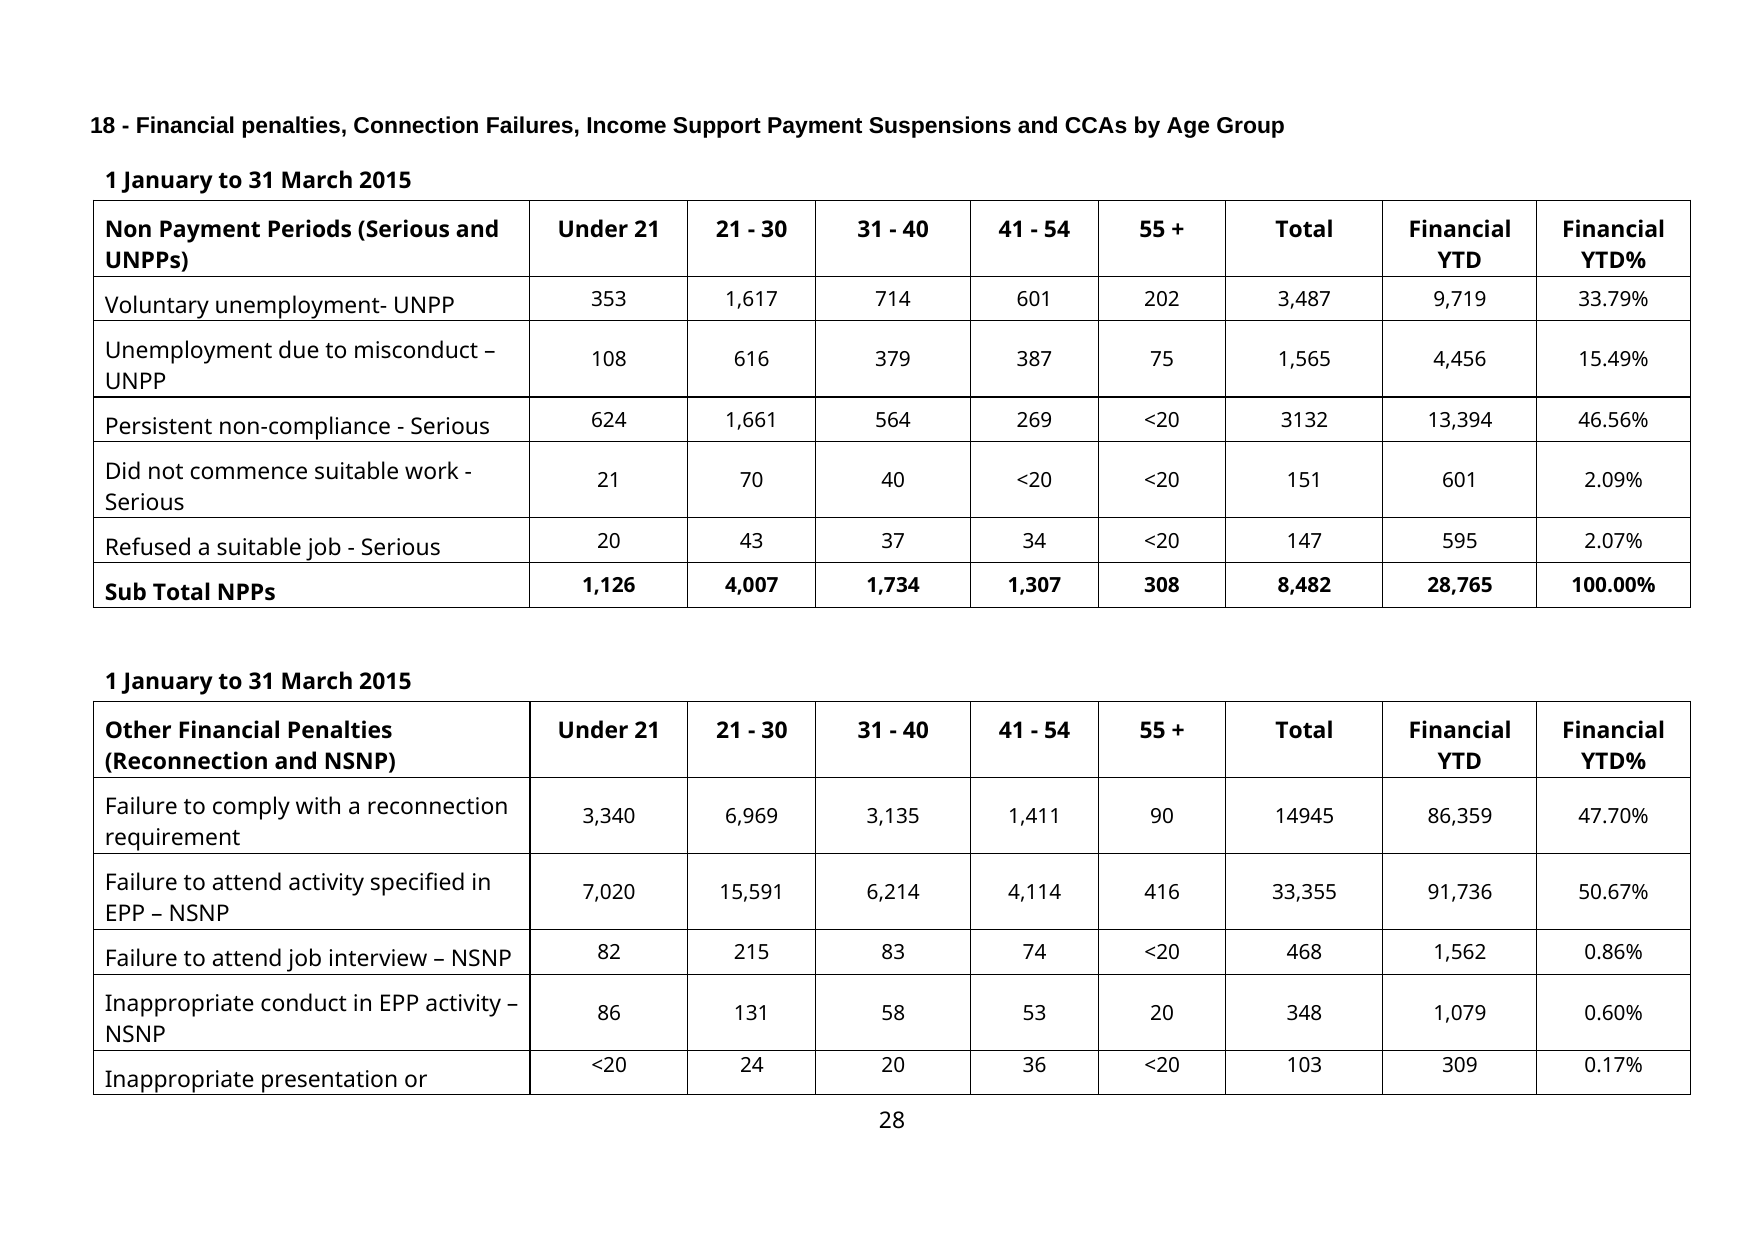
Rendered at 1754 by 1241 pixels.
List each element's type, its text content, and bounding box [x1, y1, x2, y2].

table_cell 1,617 [688, 277, 815, 320]
table_cell 468 [1226, 930, 1382, 973]
table_cell 15,591 [688, 854, 815, 929]
table_cell 353 [530, 277, 687, 320]
table_cell 15.49% [1537, 321, 1690, 396]
table_cell 28,765 [1383, 563, 1536, 607]
table_header Under 21 [530, 201, 687, 276]
table_cell 308 [1099, 563, 1225, 607]
table_cell 147 [1226, 518, 1382, 562]
table_cell 37 [816, 518, 970, 562]
table_cell 0.60% [1537, 975, 1690, 1049]
table_cell 3132 [1226, 398, 1382, 441]
table_cell 103 [1226, 1051, 1382, 1094]
table_cell 46.56% [1537, 398, 1690, 441]
table_cell 36 [971, 1051, 1098, 1094]
table_cell 13,394 [1383, 398, 1536, 441]
table_cell 43 [688, 518, 815, 562]
table_cell 202 [1099, 277, 1225, 320]
table_cell 90 [1099, 778, 1225, 853]
table_cell <20 [1099, 1051, 1225, 1094]
table_header Financial YTD [1383, 702, 1536, 777]
table_header Financial YTD% [1537, 702, 1690, 777]
table_header Under 21 [531, 702, 687, 777]
table_cell 20 [530, 518, 687, 562]
table_cell 21 [530, 442, 687, 517]
table_header 41 - 54 [971, 201, 1098, 276]
table_cell <20 [1099, 398, 1225, 441]
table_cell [94, 1051, 529, 1094]
table_header 31 - 40 [816, 702, 970, 777]
table_cell 9,719 [1383, 277, 1536, 320]
table_cell 86,359 [1383, 778, 1536, 853]
table_header 31 - 40 [816, 201, 970, 276]
table_cell 83 [816, 930, 970, 973]
table_cell 416 [1099, 854, 1225, 929]
table_cell 348 [1226, 975, 1382, 1049]
table_cell 131 [688, 975, 815, 1049]
table_cell 34 [971, 518, 1098, 562]
table_cell 40 [816, 442, 970, 517]
table_cell 86 [531, 975, 687, 1049]
subtitle 1 January to 31 March 2015 [104, 664, 1679, 696]
table_cell Failure to comply with a reconnection requirement [94, 778, 529, 853]
table_cell 6,969 [688, 778, 815, 853]
table_cell 100.00% [1537, 563, 1690, 607]
table_header 41 - 54 [971, 702, 1098, 777]
table_cell 20 [816, 1051, 970, 1094]
table_cell 714 [816, 277, 970, 320]
table_cell 601 [1383, 442, 1536, 517]
subtitle Financial penalties, Connection Failures, Income Support Payment Suspensions and CCAs by Age Group [90, 112, 1679, 139]
table_cell 53 [971, 975, 1098, 1049]
table_cell <20 [971, 442, 1098, 517]
table_header Total [1226, 702, 1382, 777]
table_cell Unemployment due to misconduct – UNPP [94, 321, 529, 396]
table_cell 82 [531, 930, 687, 973]
table_cell 6,214 [816, 854, 970, 929]
table_cell 24 [688, 1051, 815, 1094]
table_cell 3,487 [1226, 277, 1382, 320]
table_cell 1,562 [1383, 930, 1536, 973]
table_cell 624 [530, 398, 687, 441]
table_cell 0.17% [1537, 1051, 1690, 1094]
table_cell 616 [688, 321, 815, 396]
table_cell 1,411 [971, 778, 1098, 853]
table_cell 601 [971, 277, 1098, 320]
table_header Total [1226, 201, 1382, 276]
table_cell 14945 [1226, 778, 1382, 853]
table_cell 4,007 [688, 563, 815, 607]
table_cell 33.79% [1537, 277, 1690, 320]
table_cell 1,734 [816, 563, 970, 607]
table_cell 269 [971, 398, 1098, 441]
table_cell Failure to attend job interview – NSNP [94, 930, 529, 973]
table_cell Did not commence suitable work - Serious [94, 442, 529, 517]
table_cell 1,126 [530, 563, 687, 607]
table_cell 4,114 [971, 854, 1098, 929]
table_cell 4,456 [1383, 321, 1536, 396]
table_header Financial YTD% [1537, 201, 1690, 276]
table_cell 3,135 [816, 778, 970, 853]
table_cell 1,565 [1226, 321, 1382, 396]
subtitle 1 January to 31 March 2015 [104, 163, 1679, 195]
table_cell 20 [1099, 975, 1225, 1049]
table_cell 2.07% [1537, 518, 1690, 562]
table_cell <20 [1099, 518, 1225, 562]
table_header 55 + [1099, 201, 1225, 276]
table_cell 108 [530, 321, 687, 396]
table_cell 91,736 [1383, 854, 1536, 929]
table_cell Refused a suitable job - Serious [94, 518, 529, 562]
table_cell 387 [971, 321, 1098, 396]
table_cell 1,079 [1383, 975, 1536, 1049]
table_cell 50.67% [1537, 854, 1690, 929]
table_cell <20 [1099, 930, 1225, 973]
table_cell 3,340 [531, 778, 687, 853]
table_cell 379 [816, 321, 970, 396]
table_cell 74 [971, 930, 1098, 973]
table_cell <20 [531, 1051, 687, 1094]
table_cell Failure to attend activity specified in EPP – NSNP [94, 854, 529, 929]
table_cell 1,661 [688, 398, 815, 441]
table_cell 0.86% [1537, 930, 1690, 973]
table_cell 1,307 [971, 563, 1098, 607]
table_cell 564 [816, 398, 970, 441]
table_cell Sub Total NPPs [94, 563, 529, 607]
table_cell 8,482 [1226, 563, 1382, 607]
table_cell <20 [1099, 442, 1225, 517]
table_cell 215 [688, 930, 815, 973]
table_header 55 + [1099, 702, 1225, 777]
table_cell Voluntary unemployment- UNPP [94, 277, 529, 320]
table_cell 7,020 [531, 854, 687, 929]
table_cell Persistent non-compliance - Serious [94, 398, 529, 441]
table_cell 2.09% [1537, 442, 1690, 517]
table_cell 70 [688, 442, 815, 517]
table_header Non Payment Periods (Serious and UNPPs) [94, 201, 529, 276]
table_header Other Financial Penalties (Reconnection and NSNP) [94, 702, 529, 777]
table_cell 309 [1383, 1051, 1536, 1094]
table_cell Inappropriate conduct in EPP activity – NSNP [94, 975, 529, 1049]
table_cell 33,355 [1226, 854, 1382, 929]
table_cell 58 [816, 975, 970, 1049]
table_header 21 - 30 [688, 702, 815, 777]
table_header Financial YTD [1383, 201, 1536, 276]
table_header 21 - 30 [688, 201, 815, 276]
table_cell 595 [1383, 518, 1536, 562]
table_cell 47.70% [1537, 778, 1690, 853]
table_cell 151 [1226, 442, 1382, 517]
table_cell 75 [1099, 321, 1225, 396]
